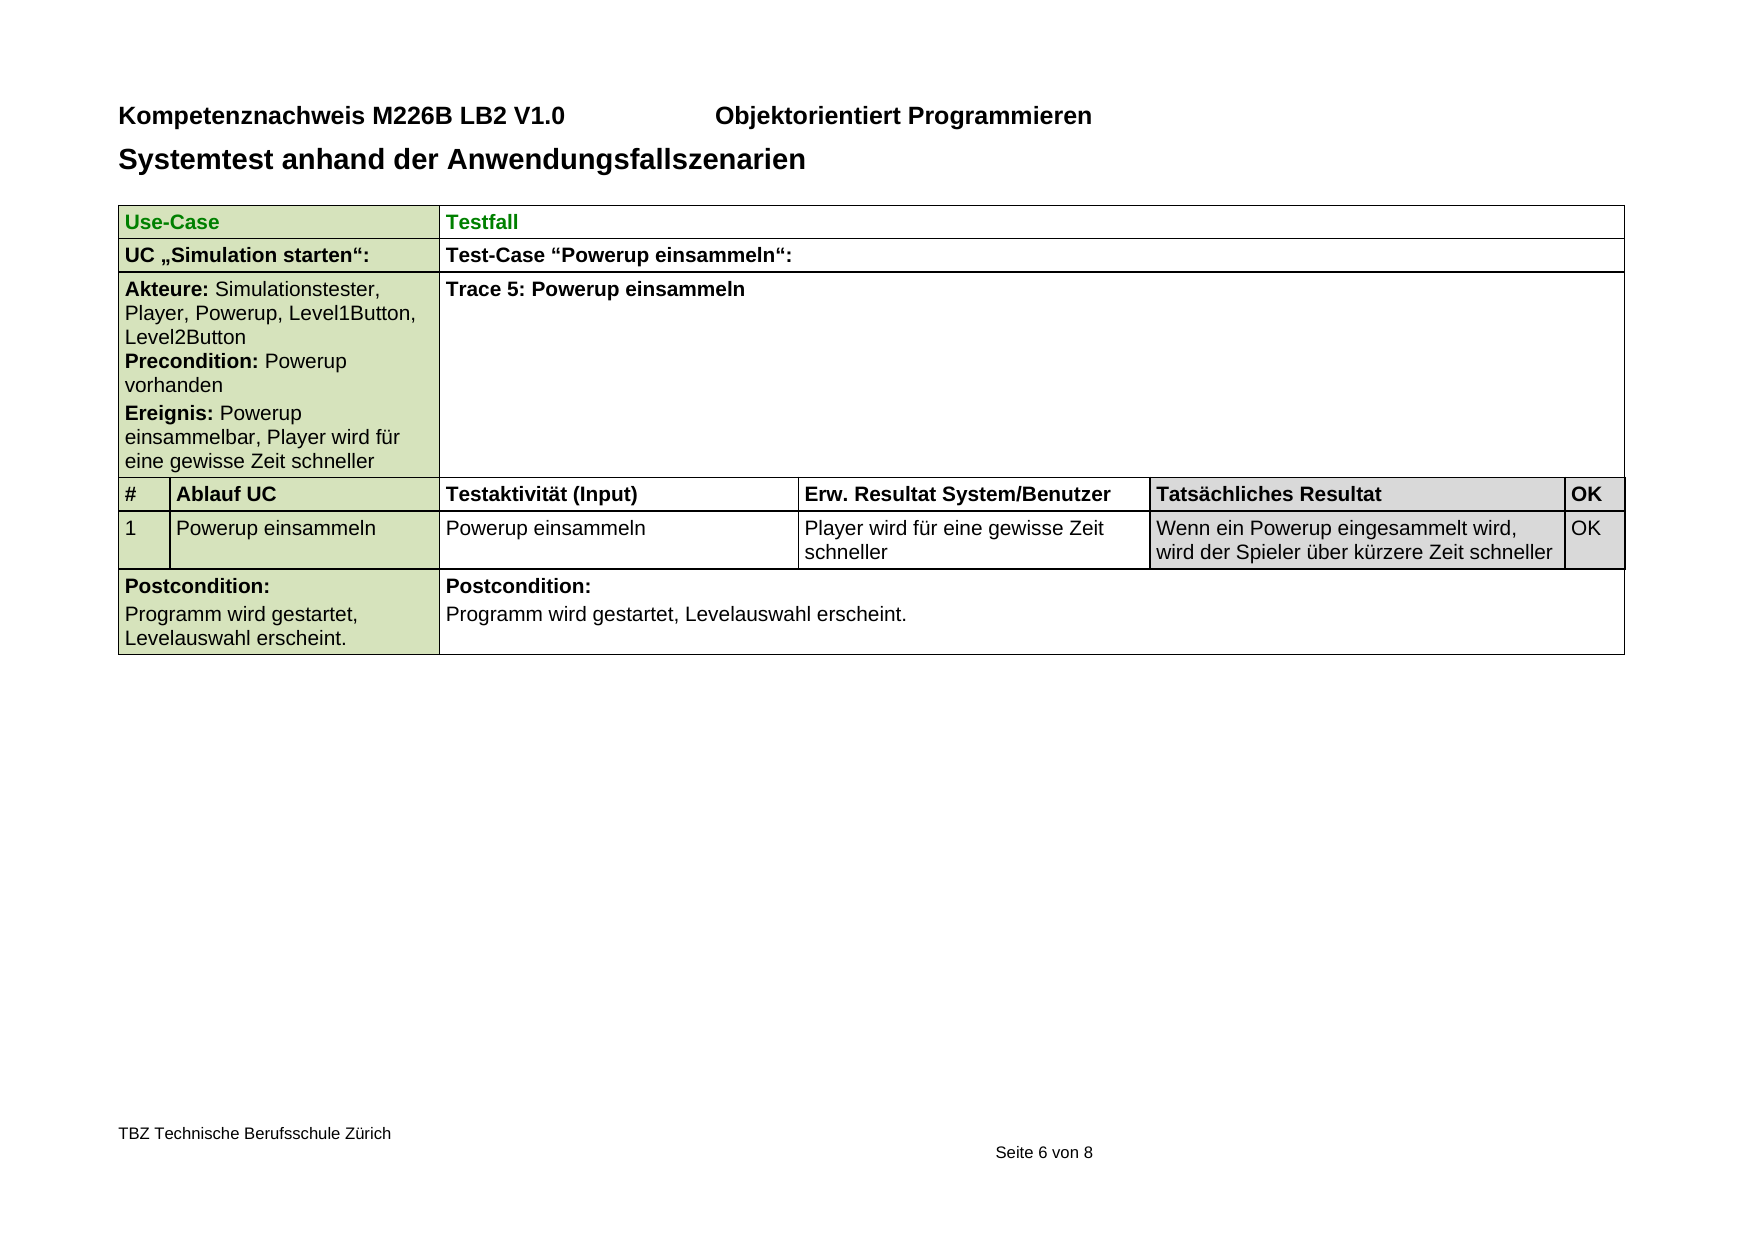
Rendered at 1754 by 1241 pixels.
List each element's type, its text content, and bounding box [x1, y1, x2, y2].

table_cell Test-Case “Powerup einsammeln“: [440, 239, 1624, 271]
table_cell Powerup einsammeln [440, 512, 798, 568]
table_cell Akteure: Simulationstester, Player, Powerup, Level1Button, Level2Button Precondition: Powerup vorhanden Ereignis: Powerup einsammelbar, Player wird für eine gewisse Zeit schneller [119, 273, 439, 477]
table_cell Erw. Resultat System/Benutzer [799, 478, 1149, 510]
table_cell Powerup einsammeln [171, 512, 439, 568]
table_cell Player wird für eine gewisse Zeit schneller [799, 512, 1149, 568]
table_header Testfall [440, 206, 1624, 238]
table_cell Testaktivität (Input) [440, 478, 798, 510]
table_cell 1 [119, 512, 169, 568]
table_cell Wenn ein Powerup eingesammelt wird, wird der Spieler über kürzere Zeit schneller [1151, 512, 1564, 568]
table_header Use-Case [119, 206, 439, 238]
table_cell Ablauf UC [171, 478, 439, 510]
table_cell OK [1566, 512, 1624, 568]
table_cell Postcondition: Programm wird gestartet, Levelauswahl erscheint. [119, 570, 439, 654]
table_cell Tatsächliches Resultat [1151, 478, 1564, 510]
table_cell Postcondition: Programm wird gestartet, Levelauswahl erscheint. [440, 570, 1624, 654]
table_cell # [119, 478, 169, 510]
table_cell OK [1566, 478, 1624, 510]
table_cell UC „Simulation starten“: [119, 239, 439, 271]
table_cell Trace 5: Powerup einsammeln [440, 273, 1624, 477]
